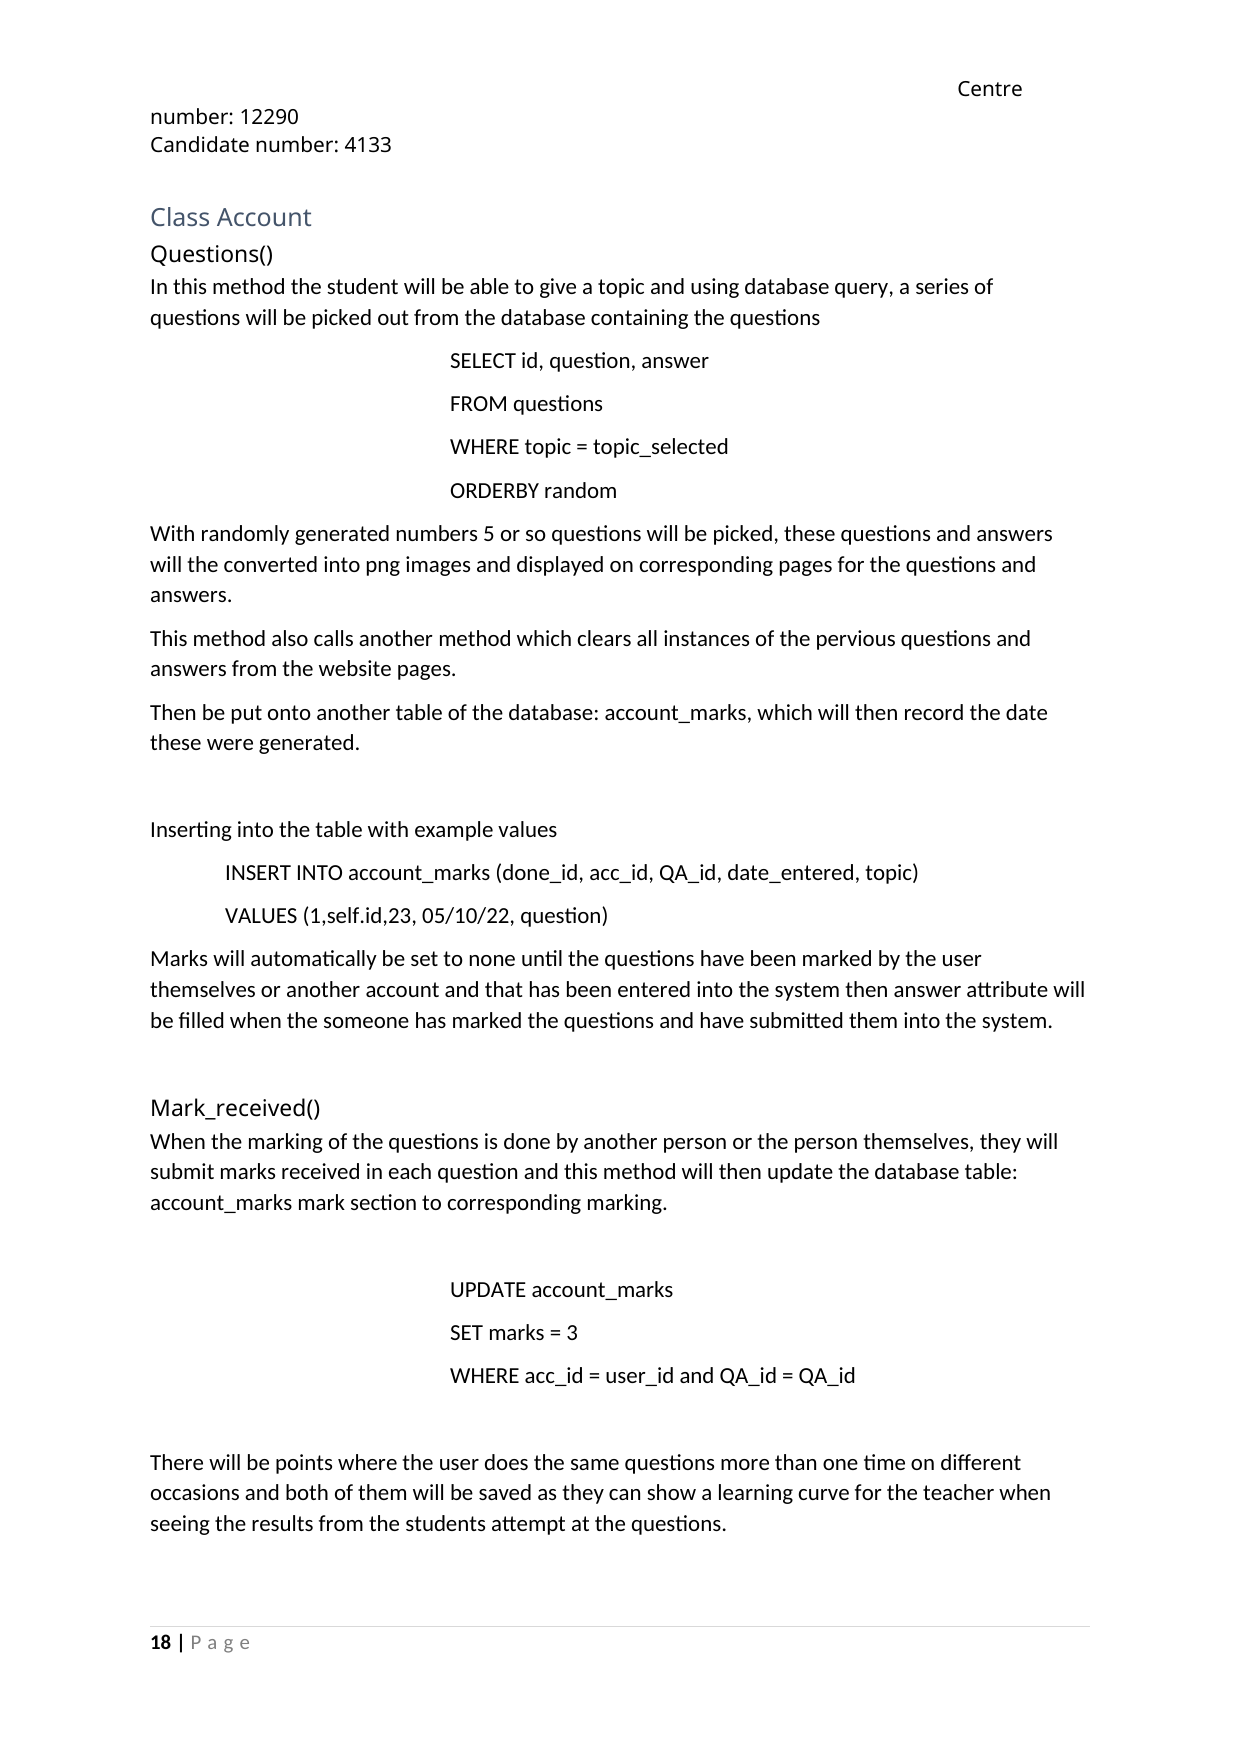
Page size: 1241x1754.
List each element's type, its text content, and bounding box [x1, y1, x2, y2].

text There will be points where the user does the same questions more than one time on different occasions and both of them will be saved as they can show a learning curve for the teacher when seeing the results from the students attempt at the questions. [150, 1448, 1090, 1537]
subtitle Class Account [150, 199, 1090, 233]
text Inserting into the table with example values [150, 815, 1090, 843]
text INSERT INTO account_marks (done_id, acc_id, QA_id, date_entered, topic) [150, 858, 1090, 886]
text Then be put onto another table of the database: account_marks, which will then record the date these were generated. [150, 698, 1090, 756]
text SET marks = 3 [150, 1318, 1090, 1346]
text VALUES (1,self.id,23, 05/10/22, question) [150, 901, 1090, 929]
text This method also calls another method which clears all instances of the pervious questions and answers from the website pages. [150, 624, 1090, 682]
text UPDATE account_marks [150, 1275, 1090, 1303]
text Marks will automatically be set to none until the questions have been marked by the user themselves or another account and that has been entered into the system then answer attribute will be filled when the someone has marked the questions and have submitted them into the system. [150, 944, 1090, 1034]
subtitle Questions() [150, 238, 1090, 269]
text WHERE topic = topic_selected [375, 432, 1090, 461]
text When the marking of the questions is done by another person or the person themselves, they will submit marks received in each question and this method will then update the database table: account_marks mark section to corresponding marking. [150, 1127, 1090, 1216]
text In this method the student will be able to give a topic and using database query, a series of questions will be picked out from the database containing the questions [150, 272, 1090, 331]
text With randomly generated numbers 5 or so questions will be picked, these questions and answers will the converted into png images and displayed on corresponding pages for the questions and answers. [150, 519, 1090, 608]
subtitle Mark_received() [150, 1092, 1090, 1124]
text WHERE acc_id = user_id and QA_id = QA_id [150, 1361, 1090, 1389]
text ORDERBY random [375, 476, 1090, 504]
text FROM questions [375, 389, 1090, 417]
text SELECT id, question, answer [375, 346, 1090, 374]
